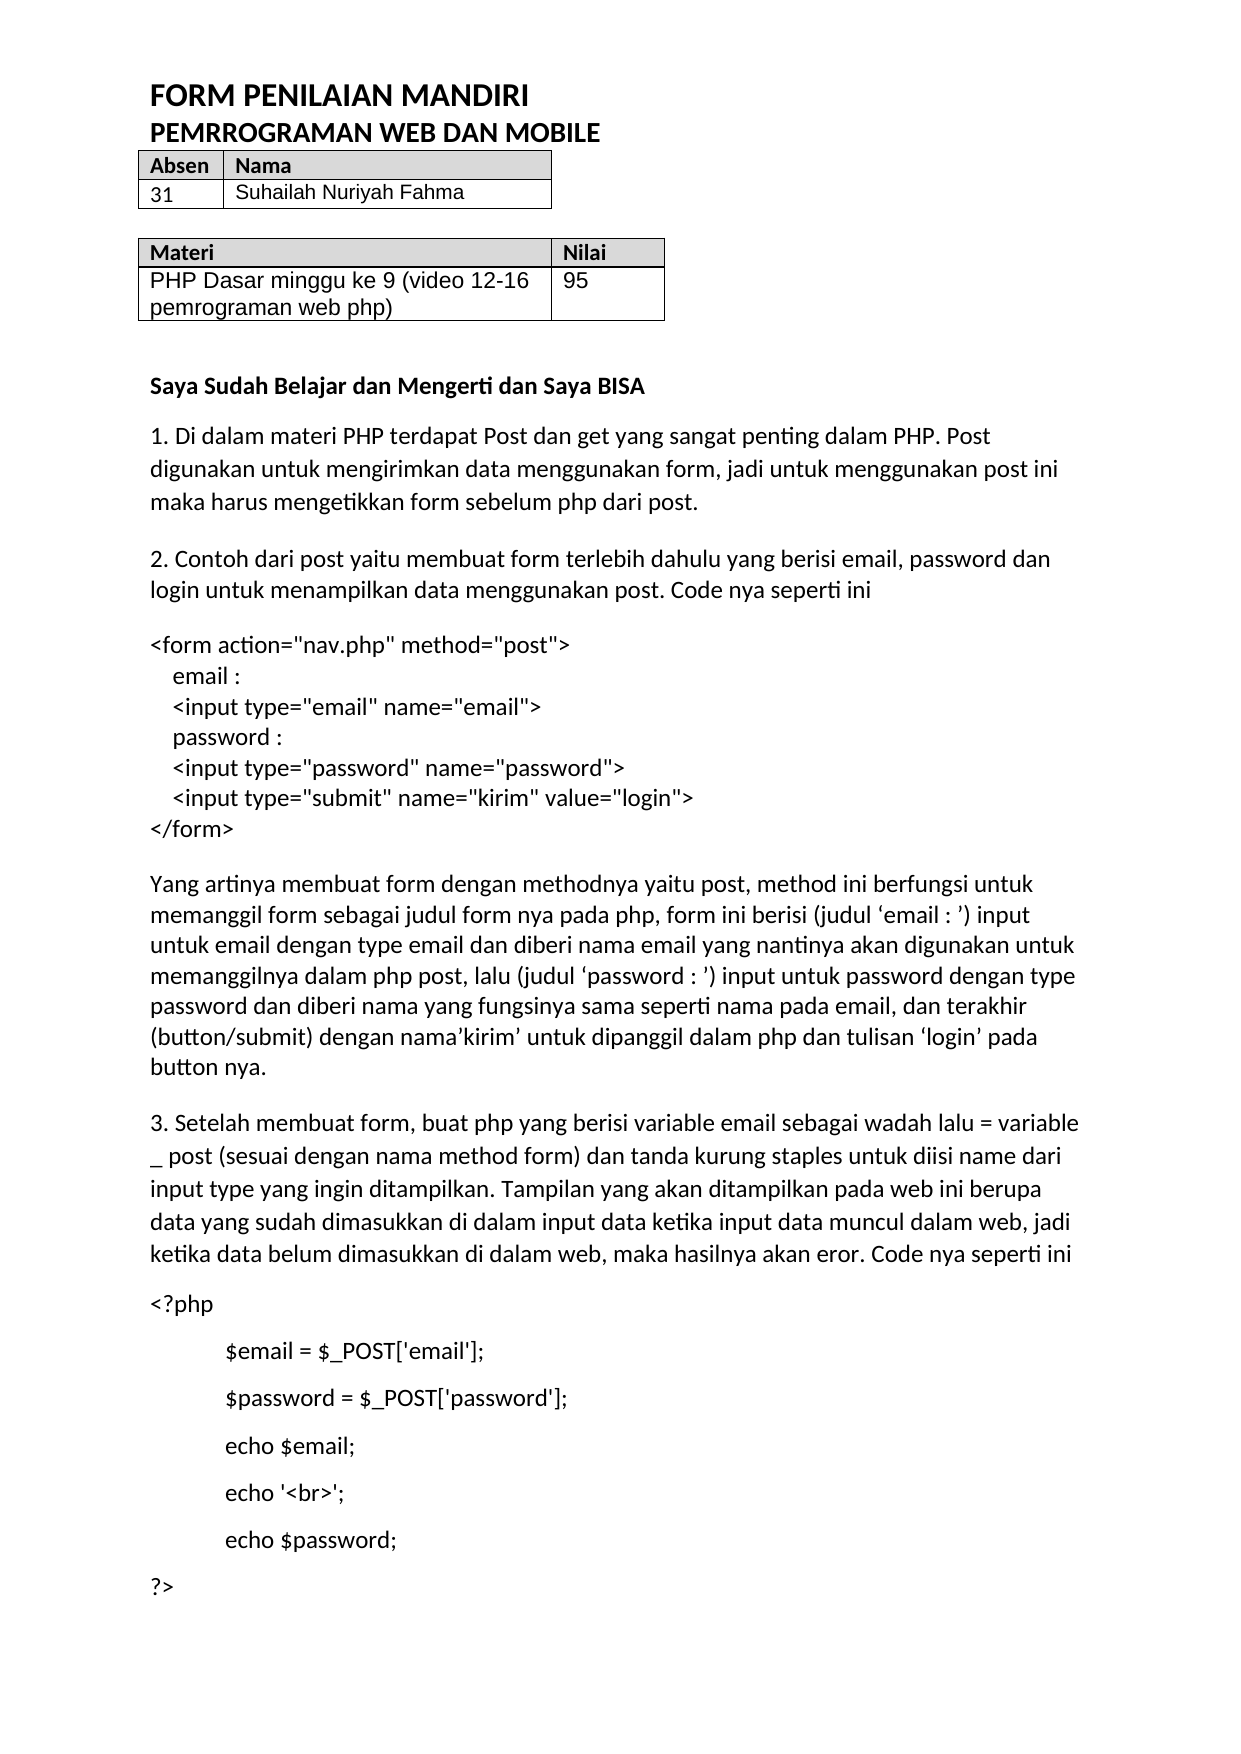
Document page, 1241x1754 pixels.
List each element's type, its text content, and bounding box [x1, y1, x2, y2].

text echo $password; [150, 1524, 1090, 1555]
text </form> [150, 813, 1090, 843]
text 1. Di dalam materi PHP terdapat Post dan get yang sangat penting dalam PHP. Post digunakan untuk mengirimkan data menggunakan form, jadi untuk menggunakan post ini maka harus mengetikkan form sebelum php dari post. [150, 420, 1090, 516]
text 3. Setelah membuat form, buat php yang berisi variable email sebagai wadah lalu = variable _ post (sesuai dengan nama method form) dan tanda kurung staples untuk diisi name dari input type yang ingin ditampilkan. Tampilan yang akan ditampilkan pada web ini berupa data yang sudah dimasukkan di dalam input data ketika input data muncul dalam web, jadi ketika data belum dimasukkan di dalam web, maka hasilnya akan eror. Code nya seperti ini [150, 1107, 1090, 1269]
text <input type="submit" name="kirim" value="login"> [150, 782, 1090, 813]
table_header Materi [139, 239, 551, 266]
text <form action="nav.php" method="post"> [150, 630, 1090, 660]
text <?php [150, 1288, 1090, 1319]
table_cell PHP Dasar minggu ke 9 (video 12-16 pemrograman web php) [139, 268, 551, 320]
text echo '<br>'; [150, 1477, 1090, 1507]
text <input type="email" name="email"> [150, 691, 1090, 721]
text 2. Contoh dari post yaitu membuat form terlebih dahulu yang berisi email, password dan login untuk menampilkan data menggunakan post. Code nya seperti ini [150, 544, 1090, 605]
text email : [150, 660, 1090, 691]
text <input type="password" name="password"> [150, 752, 1090, 782]
text password : [150, 721, 1090, 752]
text ?> [150, 1571, 1090, 1602]
table_cell 95 [552, 268, 664, 320]
text Yang artinya membuat form dengan methodnya yaitu post, method ini berfungsi untuk memanggil form sebagai judul form nya pada php, form ini berisi (judul ‘email : ’) input untuk email dengan type email dan diberi nama email yang nantinya akan digunakan untuk memanggilnya dalam php post, lalu (judul ‘password : ’) input untuk password dengan type password dan diberi nama yang fungsinya sama seperti nama pada email, dan terakhir (button/submit) dengan nama’kirim’ untuk dipanggil dalam php dan tulisan ‘login’ pada button nya. [150, 868, 1090, 1082]
text Saya Sudah Belajar dan Mengerti dan Saya BISA [150, 370, 1090, 401]
text $password = $_POST['password']; [150, 1383, 1090, 1413]
text echo $email; [150, 1430, 1090, 1460]
text $email = $_POST['email']; [150, 1335, 1090, 1366]
table_header Nilai [552, 239, 664, 266]
